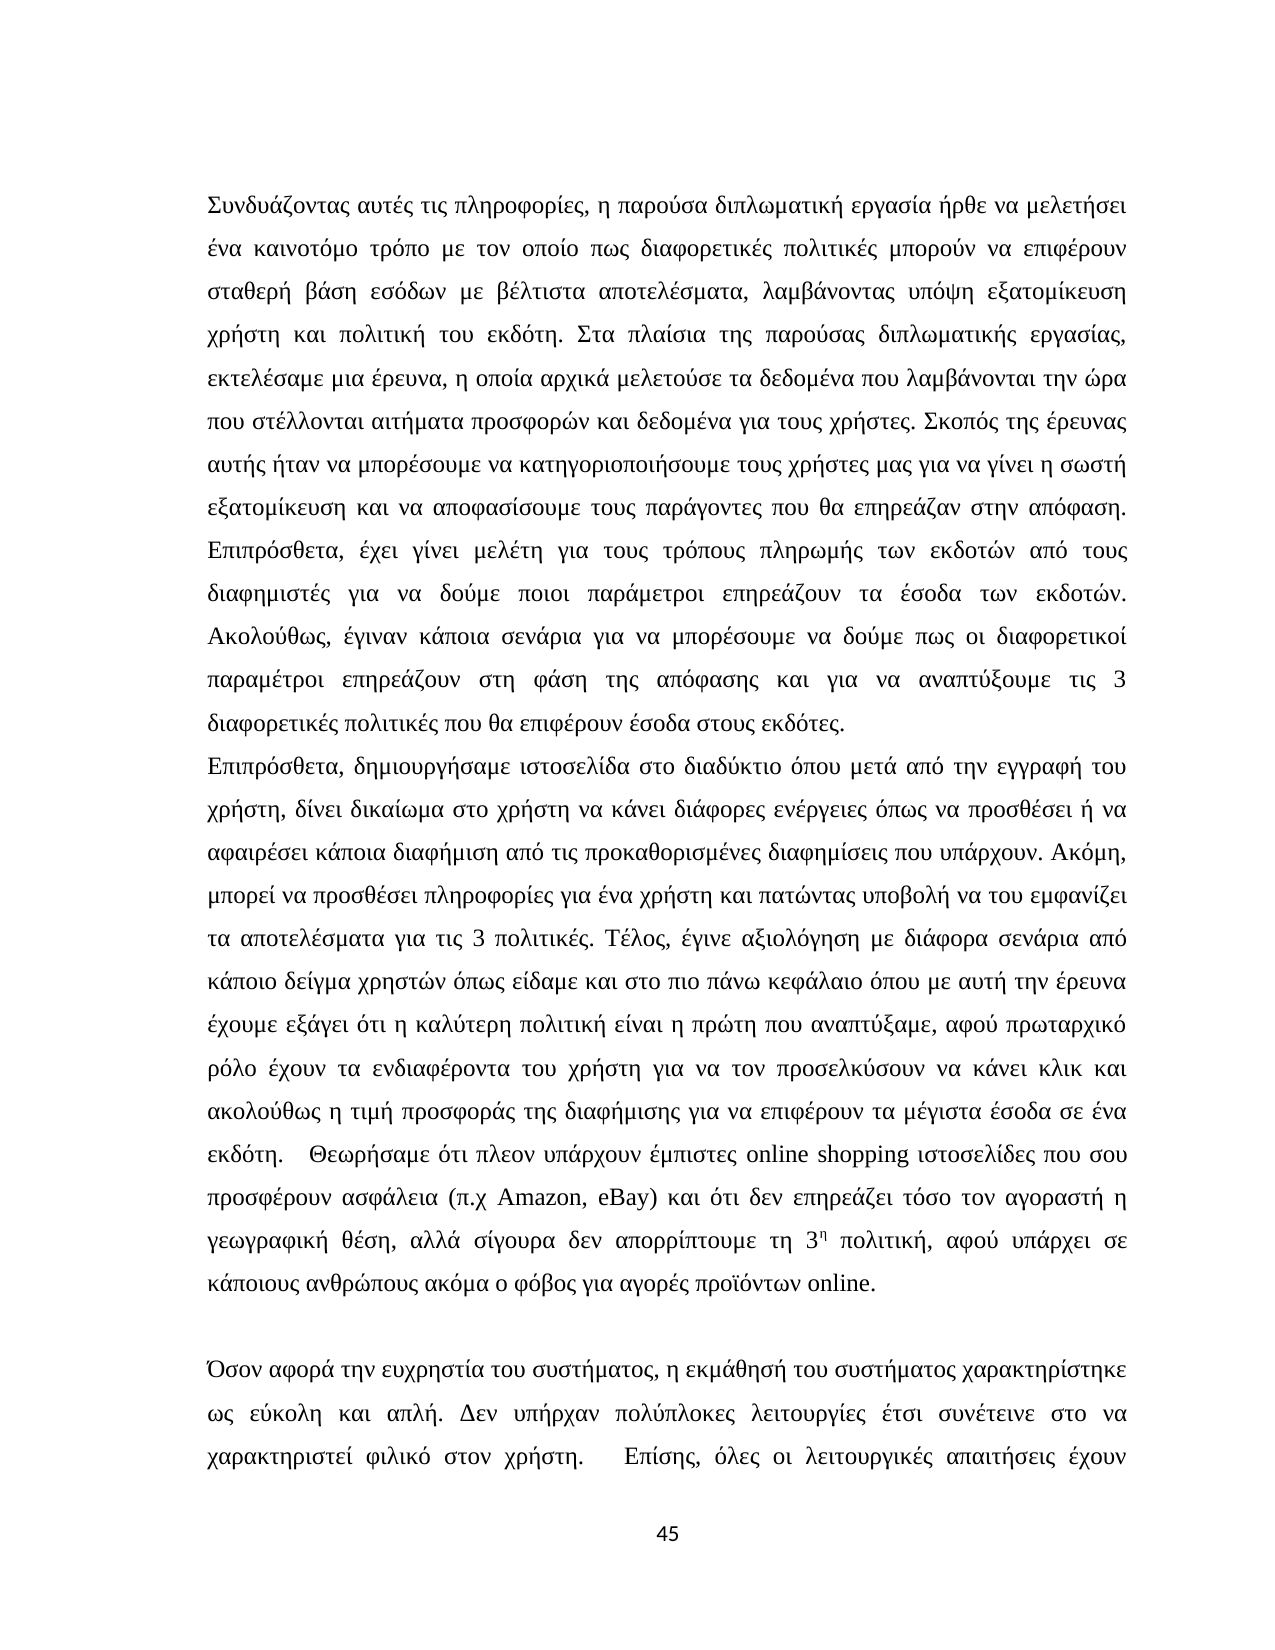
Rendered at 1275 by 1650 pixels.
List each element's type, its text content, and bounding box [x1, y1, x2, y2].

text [207, 1354, 1128, 1469]
text Συνδυάζοντας αυτές τις πληροφορίες, η παρούσα διπλωματική εργασία ήρθε να μελετήσει ένα καινοτόμο τρόπο με τον οποίο πως διαφορετικές πολιτικές μπορούν να επιφέρουν σταθερή βάση εσόδων με βέλτιστα αποτελέσματα, λαμβάνοντας υπόψη εξατομίκευση χρήστη και πολιτική του εκδότη. Στα πλαίσια της παρούσας διπλωματικής εργασίας, εκτελέσαμε μια έρευνα, η οποία αρχικά μελετούσε τα δεδομένα που λαμβάνονται την ώρα που στέλλονται αιτήματα προσφορών και δεδομένα για τους χρήστες. Σκοπός της έρευνας αυτής ήταν να μπορέσουμε να κατηγοριοποιήσουμε τους χρήστες μας για να γίνει η σωστή εξατομίκευση και να αποφασίσουμε τους παράγοντες που θα επηρεάζαν στην απόφαση. Επιπρόσθετα, έχει γίνει μελέτη για τους τρόπους πληρωμής των εκδοτών από τους διαφημιστές για να δούμε ποιοι παράμετροι επηρεάζουν τα έσοδα των εκδοτών. Ακολούθως, έγιναν κάποια σενάρια για να μπορέσουμε να δούμε πως οι διαφορετικοί παραμέτροι επηρεάζουν στη φάση της απόφασης και για να αναπτύξουμε τις 3 διαφορετικές πολιτικές που θα επιφέρουν έσοδα στους εκδότες. [207, 190, 1128, 736]
text Επιπρόσθετα, δημιουργήσαμε ιστοσελίδα στο διαδύκτιο όπου μετά από την εγγραφή του χρήστη, δίνει δικαίωμα στο χρήστη να κάνει διάφορες ενέργειες όπως να προσθέσει ή να αφαιρέσει κάποια διαφήμιση από τις προκαθορισμένες διαφημίσεις που υπάρχουν. Ακόμη, μπορεί να προσθέσει πληροφορίες για ένα χρήστη και πατώντας υποβολή να του εμφανίζει τα αποτελέσματα για τις 3 πολιτικές. Τέλος, έγινε αξιολόγηση με διάφορα σενάρια από κάποιο δείγμα χρηστών όπως είδαμε και στο πιο πάνω κεφάλαιο όπου με αυτή την έρευνα έχουμε εξάγει ότι η καλύτερη πολιτική είναι η πρώτη που αναπτύξαμε, αφού πρωταρχικό ρόλο έχουν τα ενδιαφέροντα του χρήστη για να τον προσελκύσουν να κάνει κλικ και ακολούθως η τιμή προσφοράς της διαφήμισης για να επιφέρουν τα μέγιστα έσοδα σε ένα εκδότη. Θεωρήσαμε ότι πλεον υπάρχουν έμπιστες online shopping ιστοσελίδες που σου προσφέρουν ασφάλεια (π.χ Amazon, eBay) και ότι δεν επηρεάζει τόσο τον αγοραστή η γεωγραφική θέση, αλλά σίγουρα δεν απορρίπτουμε τη 3η πολιτική, αφού υπάρχει σε κάποιους ανθρώπους ακόμα ο φόβος για αγορές προϊόντων online. [207, 751, 1128, 1297]
